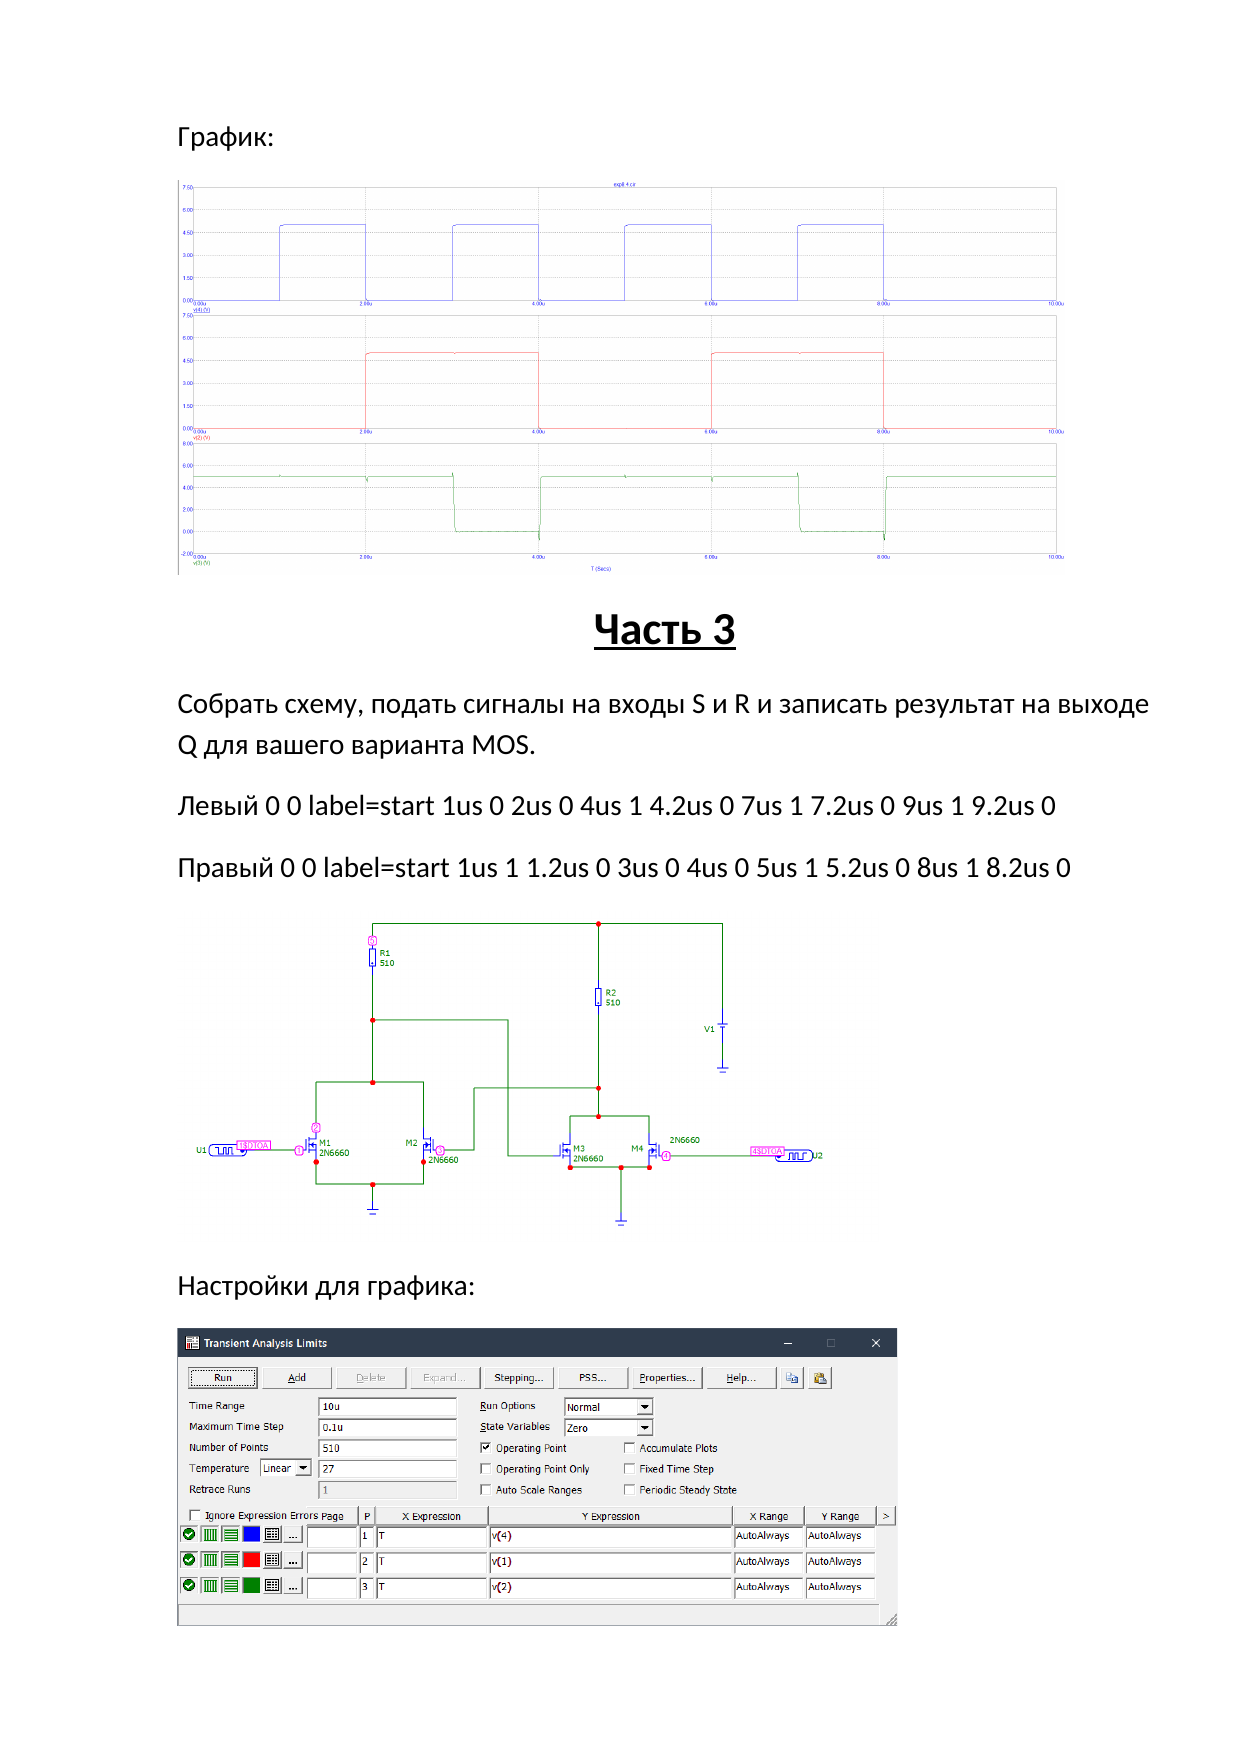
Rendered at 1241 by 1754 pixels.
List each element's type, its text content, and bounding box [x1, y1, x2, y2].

picture [177, 911, 879, 1242]
picture [177, 180, 1066, 575]
text Настройки для графика: [177, 1267, 1152, 1302]
text Правый 0 0 label=start 1us 1 1.2us 0 3us 0 4us 0 5us 1 5.2us 0 8us 1 8.2us 0 [177, 849, 1152, 885]
text Часть 3 [177, 600, 1152, 656]
text Левый 0 0 label=start 1us 0 2us 0 4us 1 4.2us 0 7us 1 7.2us 0 9us 1 9.2us 0 [177, 787, 1152, 823]
text График: [177, 118, 1152, 154]
picture [177, 1328, 898, 1626]
text Собрать схему, подать сигналы на входы S и R и записать результат на выходе Q для вашего варианта MOS. [177, 685, 1152, 761]
